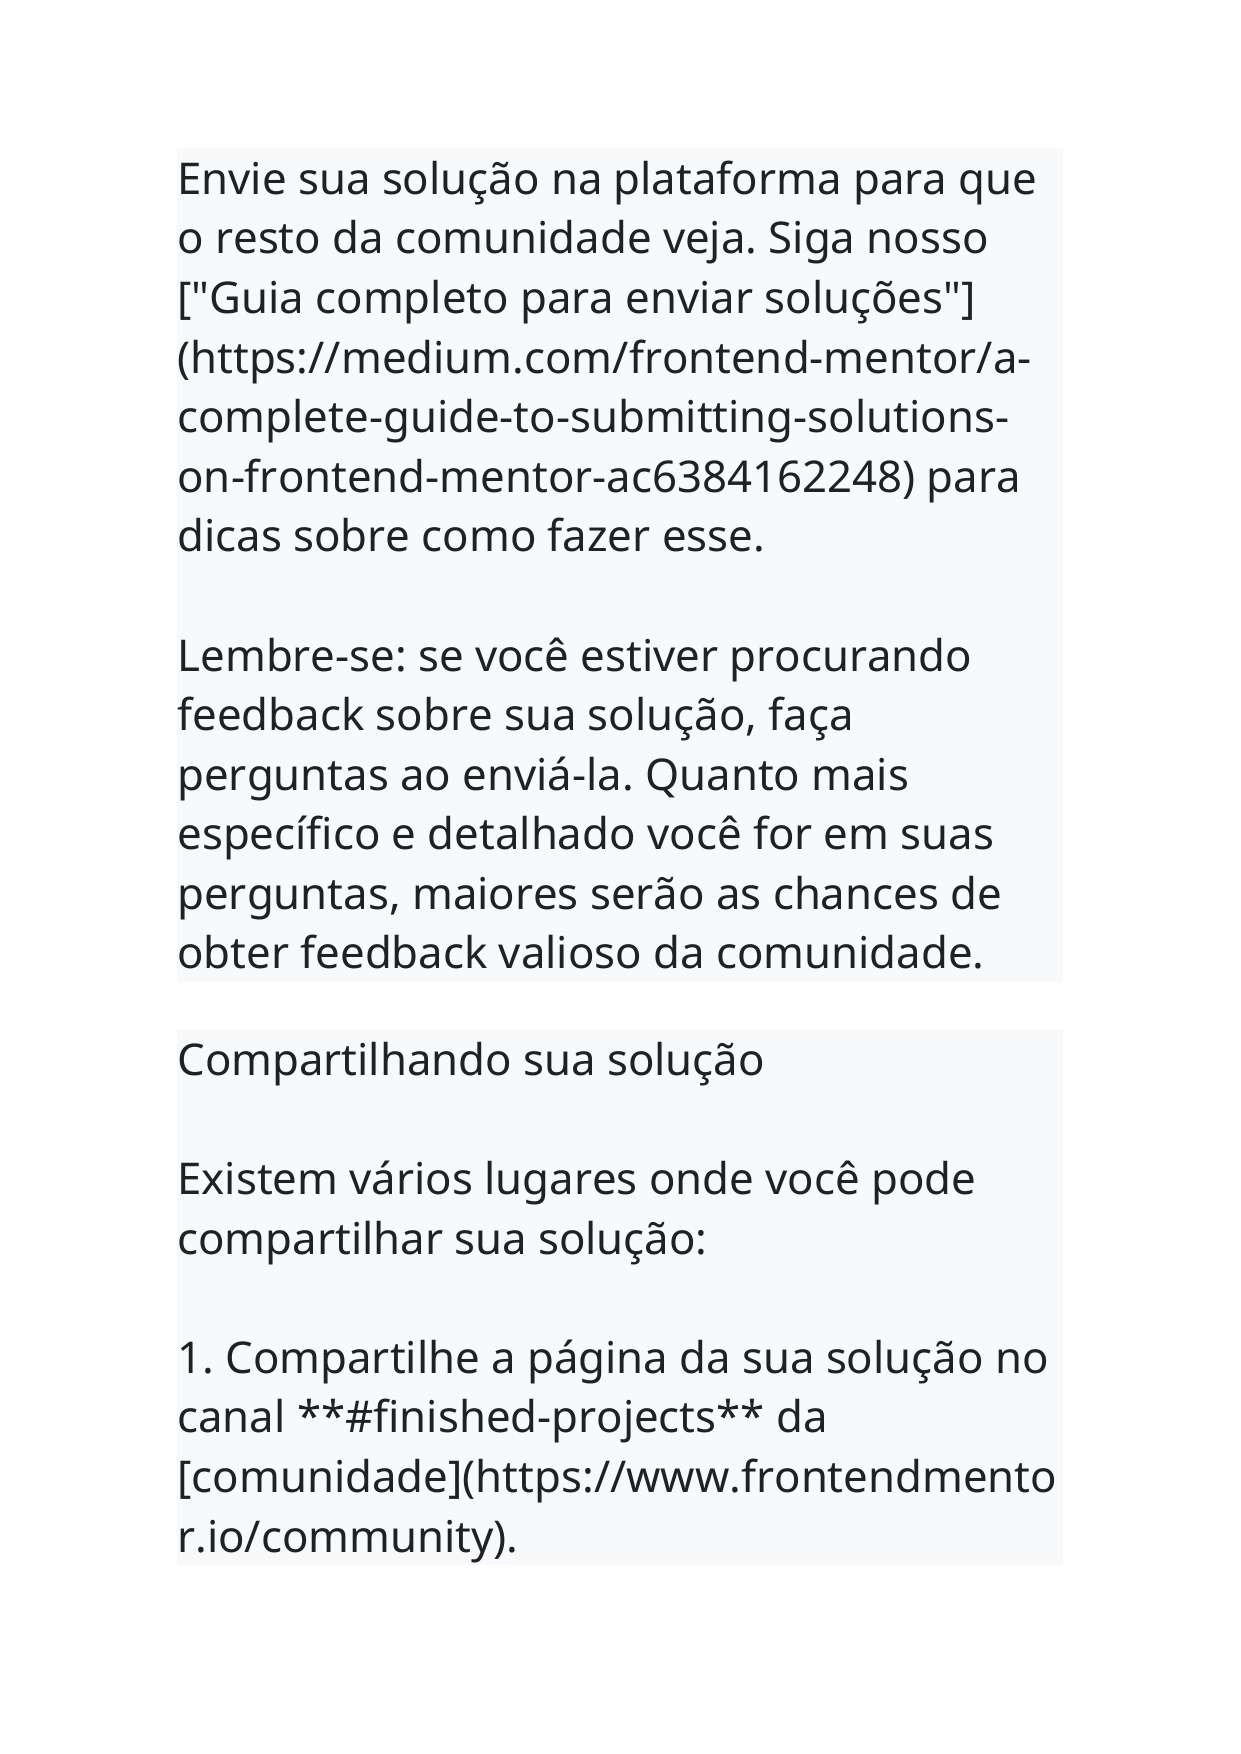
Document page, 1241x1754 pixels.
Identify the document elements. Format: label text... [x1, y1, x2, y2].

text Existem vários lugares onde você pode compartilhar sua solução: [177, 1148, 1063, 1267]
text Compartilhando sua solução [177, 1029, 1063, 1088]
text Envie sua solução na plataforma para que o resto da comunidade veja. Siga nosso ["Guia completo para enviar soluções"](https://medium.com/frontend-mentor/a-complete-guide-to-submitting-solutions-on-frontend-mentor-ac6384162248) para dicas sobre como fazer esse. [177, 148, 1063, 565]
text Lembre-se: se você estiver procurando feedback sobre sua solução, faça perguntas ao enviá-la. Quanto mais específico e detalhado você for em suas perguntas, maiores serão as chances de obter feedback valioso da comunidade. [177, 624, 1063, 982]
text 1. Compartilhe a página da sua solução no canal **#finished-projects** da [comunidade](https://www.frontendmentor.io/community). [177, 1327, 1063, 1565]
